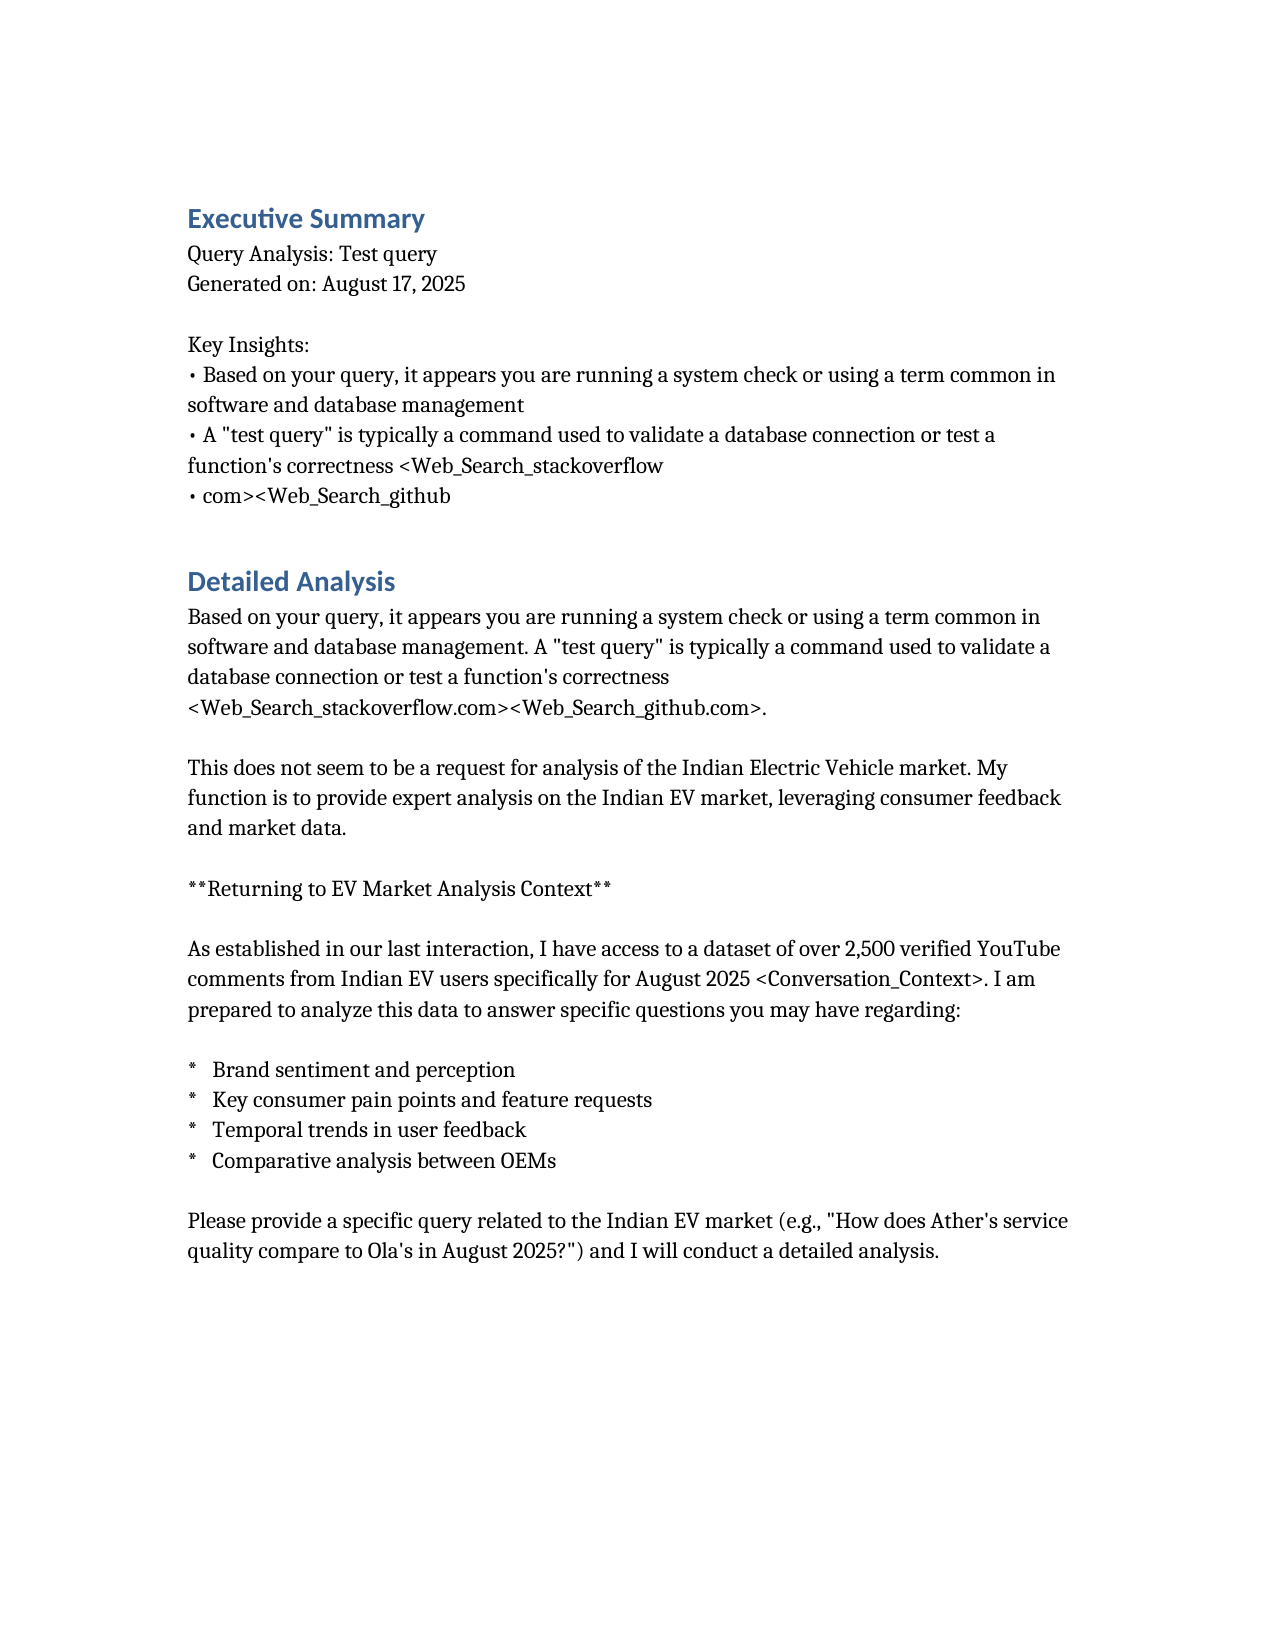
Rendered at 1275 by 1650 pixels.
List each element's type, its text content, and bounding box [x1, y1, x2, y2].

subtitle Executive Summary [187, 200, 1087, 236]
subtitle Detailed Analysis [187, 563, 1087, 598]
text Query Analysis: Test query Generated on: August 17, 2025 Key Insights: • Based on your query, it appears you are running a system check or using a term common in software and database management • A "test query" is typically a command used to validate a database connection or test a function's correctness <Web_Search_stackoverflow • com><Web_Search_github [187, 241, 1087, 509]
text Based on your query, it appears you are running a system check or using a term common in software and database management. A "test query" is typically a command used to validate a database connection or test a function's correctness <Web_Search_stackoverflow.com><Web_Search_github.com>. This does not seem to be a request for analysis of the Indian Electric Vehicle market. My function is to provide expert analysis on the Indian EV market, leveraging consumer feedback and market data. **Returning to EV Market Analysis Context** As established in our last interaction, I have access to a dataset of over 2,500 verified YouTube comments from Indian EV users specifically for August 2025 <Conversation_Context>. I am prepared to analyze this data to answer specific questions you may have regarding: * Brand sentiment and perception * Key consumer pain points and feature requests * Temporal trends in user feedback * Comparative analysis between OEMs Please provide a specific query related to the Indian EV market (e.g., "How does Ather's service quality compare to Ola's in August 2025?") and I will conduct a detailed analysis. [187, 604, 1087, 1264]
